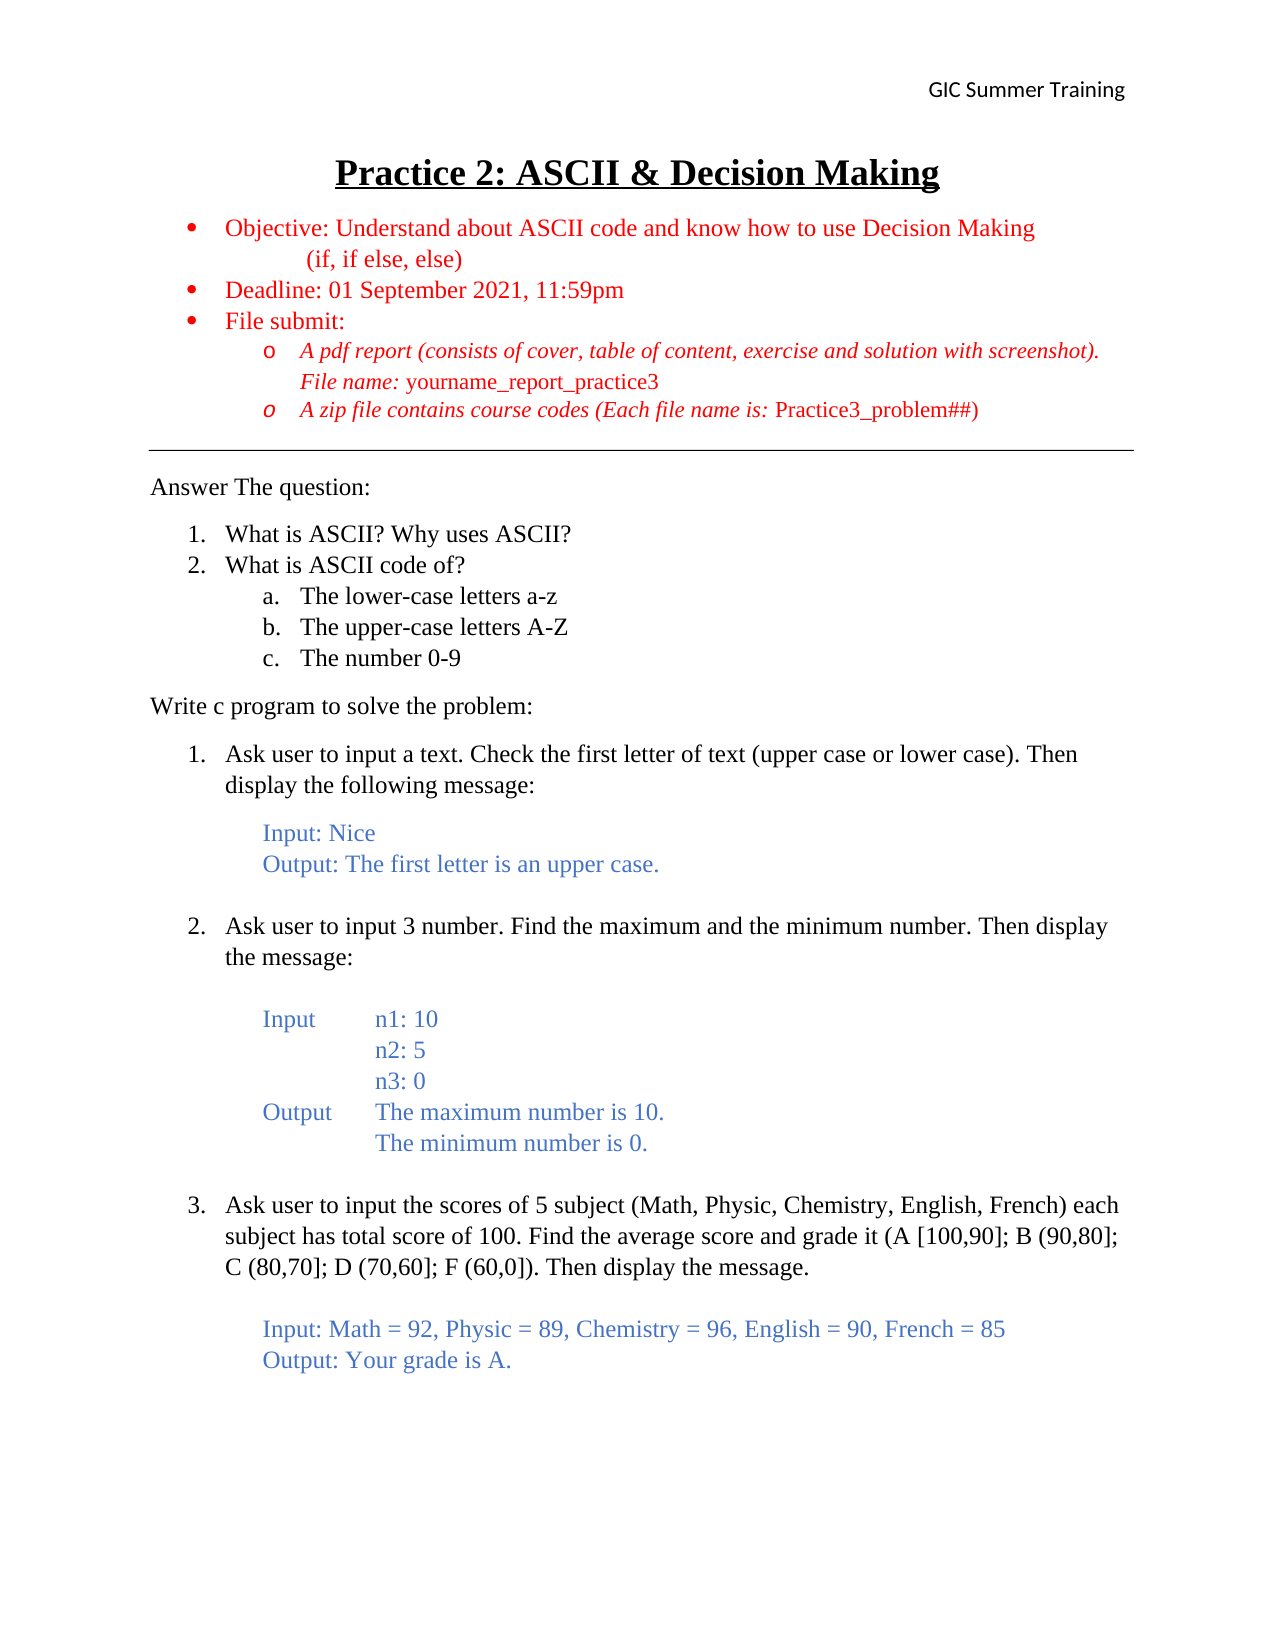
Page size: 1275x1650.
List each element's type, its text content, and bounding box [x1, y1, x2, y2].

list n2: 5 [225, 1035, 1125, 1064]
text Input: Nice [150, 818, 1125, 846]
list Ask user to input a text. Check the first letter of text (upper case or lower case). Then display the following message: [187, 739, 1125, 799]
list A pdf report (consists of cover, table of content, exercise and solution with screenshot). File name: yourname_report_practice3 [262, 337, 1125, 394]
text Output: Your grade is A. [150, 1345, 1125, 1374]
list A zip file contains course codes (Each file name is: Practice3_problem##) [262, 396, 1125, 424]
list Objective: Understand about ASCII code and know how to use Decision Making (if, if else, else) [187, 213, 1125, 273]
text Output: The first letter is an upper case. [150, 849, 1125, 877]
list What is ASCII code of? [187, 550, 1125, 579]
list The lower-case letters a-z [262, 581, 1125, 610]
list What is ASCII? Why uses ASCII? [187, 519, 1125, 548]
list Output The maximum number is 10. [225, 1097, 1125, 1126]
list Input n1: 10 [225, 1004, 1125, 1033]
list The minimum number is 0. [225, 1128, 1125, 1157]
list The upper-case letters A-Z [262, 612, 1125, 641]
text Practice 2: ASCII & Decision Making [150, 150, 1125, 193]
text Answer The question: [150, 472, 1125, 500]
list File submit: [187, 306, 1125, 335]
list Ask user to input 3 number. Find the maximum and the minimum number. Then display the message: [187, 911, 1125, 971]
text Write c program to solve the problem: [150, 691, 1125, 720]
text Input: Math = 92, Physic = 89, Chemistry = 96, English = 90, French = 85 [150, 1314, 1125, 1343]
list n3: 0 [225, 1066, 1125, 1095]
list Ask user to input the scores of 5 subject (Math, Physic, Chemistry, English, French) each subject has total score of 100. Find the average score and grade it (A [100,90]; B (90,80]; C (80,70]; D (70,60]; F (60,0]). Then display the message. [187, 1190, 1125, 1281]
list The number 0-9 [262, 643, 1125, 672]
list Deadline: 01 September 2021, 11:59pm [187, 275, 1125, 304]
